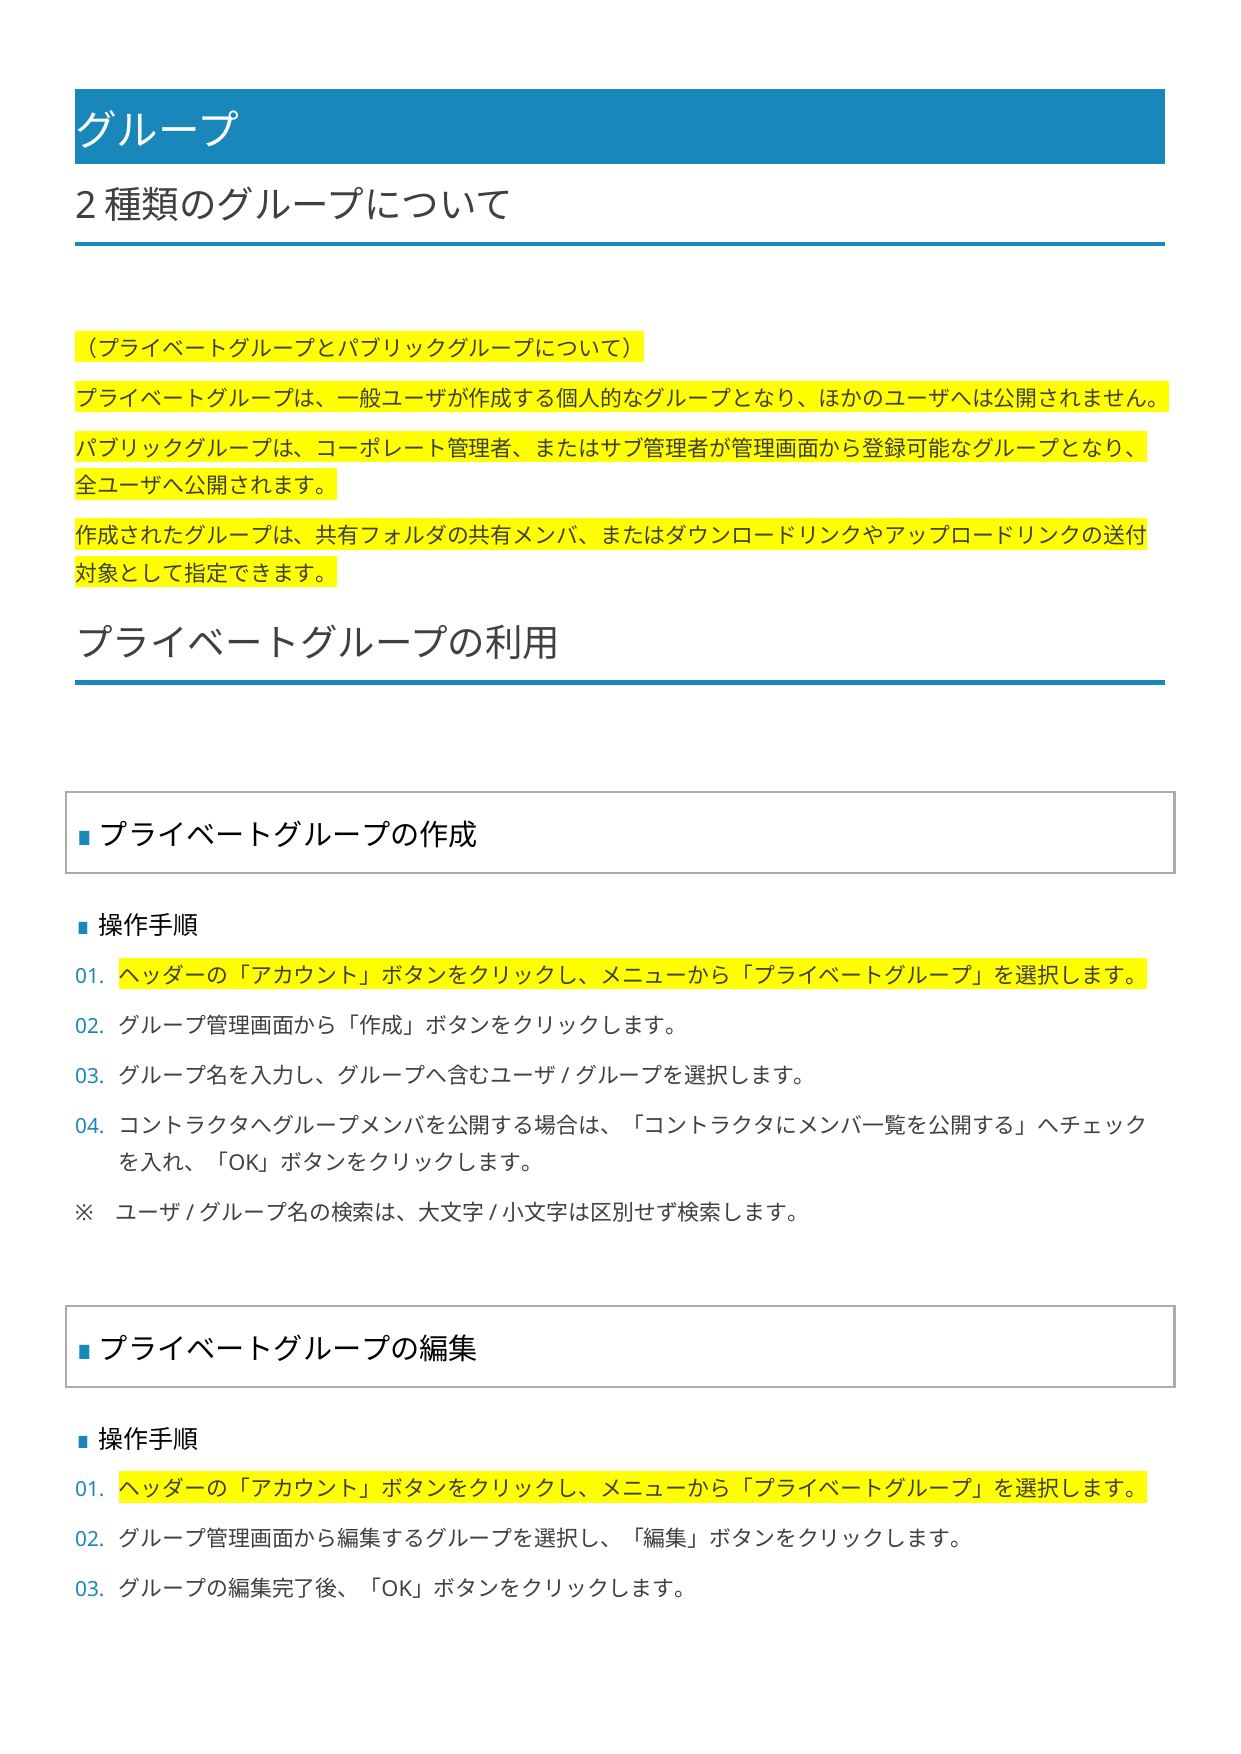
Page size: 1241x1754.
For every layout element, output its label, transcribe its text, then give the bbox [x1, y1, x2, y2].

text プライベートグループの編集 [67, 1307, 1173, 1386]
list ヘッダーの「アカウント」ボタンをクリックし、メニューから「プライベートグループ」を選択します。 [75, 955, 1165, 992]
list グループ管理画面から編集するグループを選択し、「編集」ボタンをクリックします。 [75, 1518, 1165, 1556]
text 操作手順 [75, 905, 1165, 942]
text 操作手順 [75, 1418, 1165, 1456]
subtitle 2種類のグループについて [75, 164, 1165, 242]
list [75, 1468, 1165, 1506]
text ※ ユーザ / グループ名の検索は、大文字 / 小文字は区別せず検索します。 [75, 1192, 1165, 1230]
text パブリックグループは、コーポレート管理者、またはサブ管理者が管理画面から登録可能なグループとなり、全ユーザへ公開されます。 [75, 428, 1165, 503]
text プライベートグループの作成 [67, 793, 1173, 872]
list グループ管理画面から「作成」ボタンをクリックします。 [75, 1005, 1165, 1042]
subtitle グループ [75, 89, 1165, 164]
list グループ名を入力し、グループへ含むユーザ / グループを選択します。 [75, 1055, 1165, 1092]
list グループの編集完了後、「OK」ボタンをクリックします。 [75, 1568, 1165, 1606]
text 作成されたグループは、共有フォルダの共有メンバ、またはダウンロードリンクやアップロードリンクの送付対象として指定できます。 [75, 515, 1165, 590]
list コントラクタへグループメンバを公開する場合は、「コントラクタにメンバ一覧を公開する」へチェックを入れ、「OK」ボタンをクリックします。 [75, 1105, 1165, 1180]
text （プライベートグループとパブリックグループについて） [75, 328, 1165, 365]
subtitle プライベートグループの利用 [75, 603, 1165, 680]
